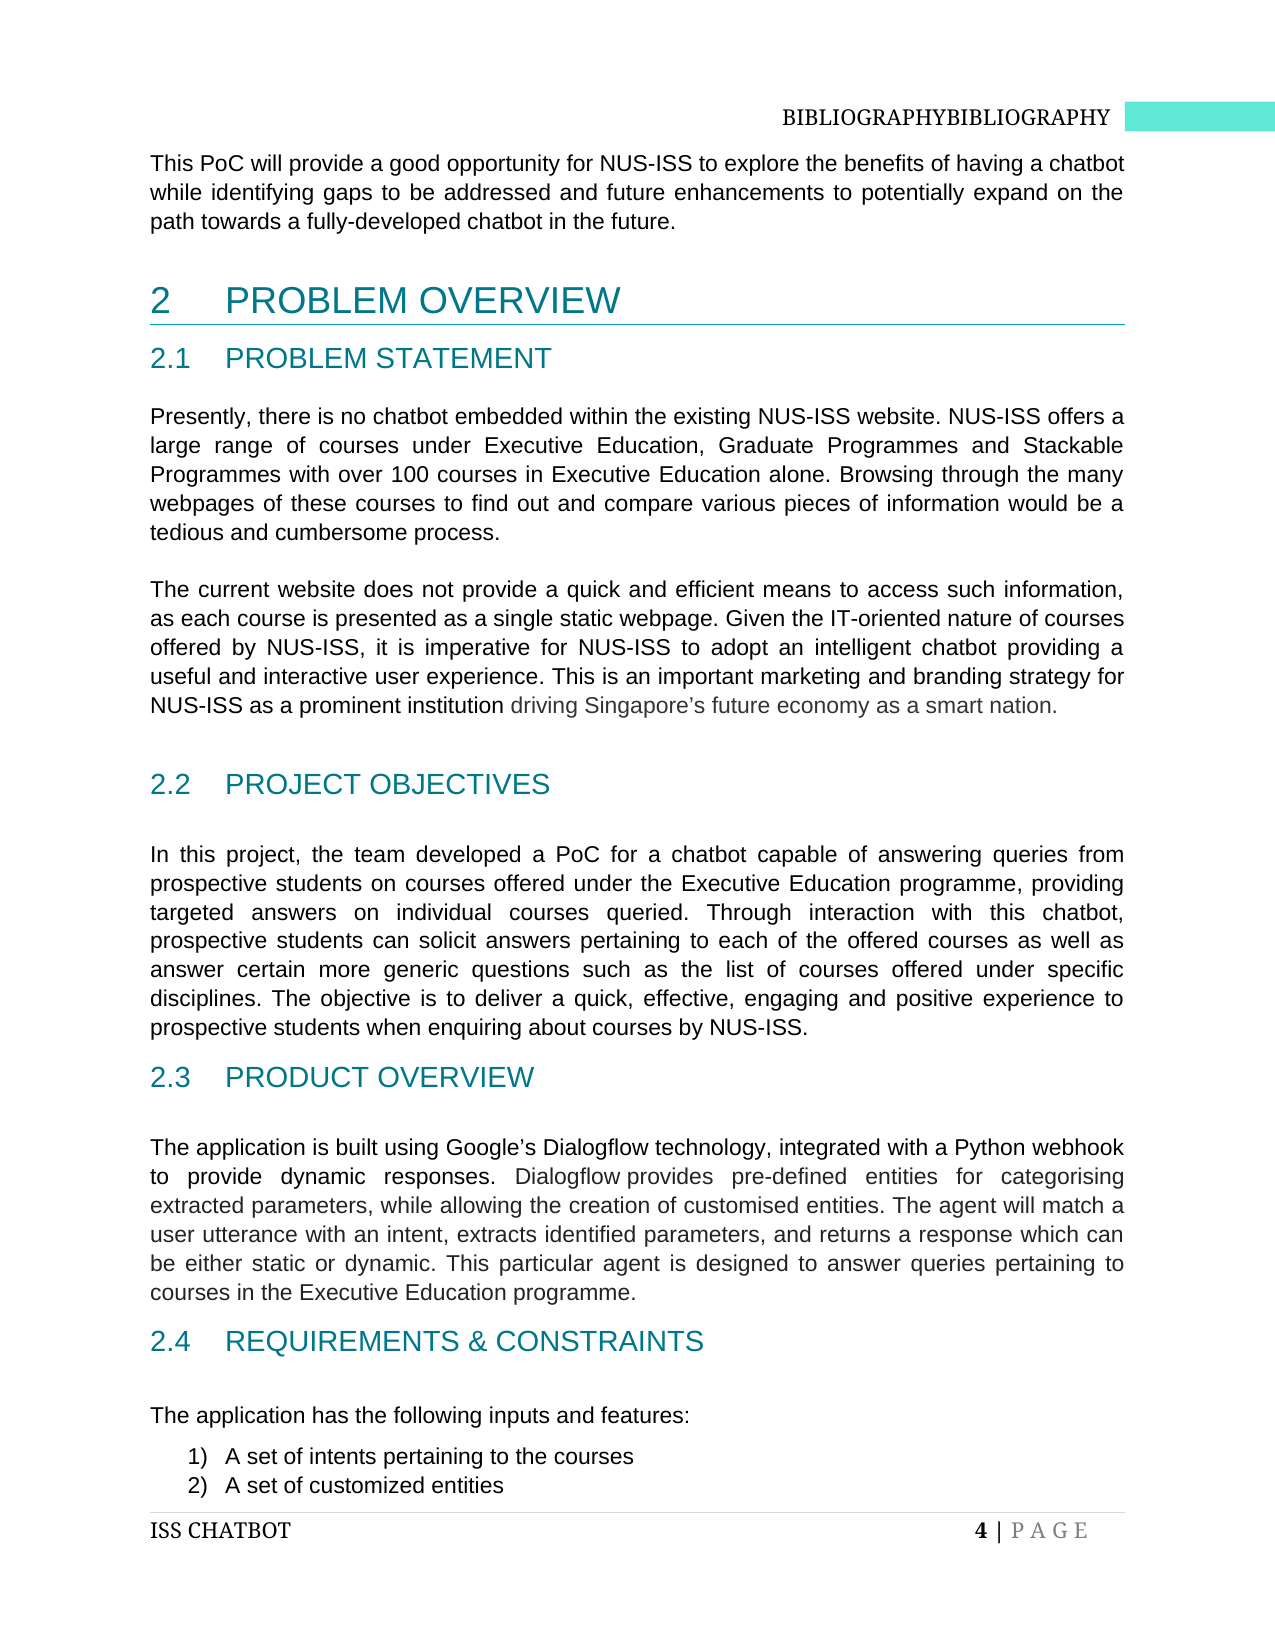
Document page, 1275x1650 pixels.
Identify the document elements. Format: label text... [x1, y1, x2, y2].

text In this project, the team developed a PoC for a chatbot capable of answering queries from prospective students on courses offered under the Executive Education programme, providing targeted answers on individual courses queried. Through interaction with this chatbot, prospective students can solicit answers pertaining to each of the offered courses as well as answer certain more generic questions such as the list of courses offered under specific disciplines. The objective is to deliver a quick, effective, engaging and positive experience to prospective students when enquiring about courses by NUS-ISS. [150, 841, 1125, 1041]
subtitle PROBLEM STATEMENT [150, 341, 1125, 375]
list A set of customized entities [187, 1472, 1125, 1498]
text This PoC will provide a good opportunity for NUS-ISS to explore the benefits of having a chatbot while identifying gaps to be addressed and future enhancements to potentially expand on the path towards a fully-developed chatbot in the future. [150, 150, 1125, 234]
list A set of intents pertaining to the courses [187, 1443, 1125, 1469]
text The application is built using Google’s Dialogflow technology, integrated with a Python webhook to provide dynamic responses. Dialogflow provides pre-defined entities for categorising extracted parameters, while allowing the creation of customised entities. The agent will match a user utterance with an intent, extracts identified parameters, and returns a response which can be either static or dynamic. This particular agent is designed to answer queries pertaining to courses in the Executive Education programme. [150, 1134, 1125, 1192]
text The application has the following inputs and features: [150, 1402, 1125, 1428]
list The current website does not provide a quick and efficient means to access such information, as each course is presented as a single static webpage. Given the IT-oriented nature of courses offered by NUS-ISS, it is imperative for NUS-ISS to adopt an intelligent chatbot providing a useful and interactive user experience. This is an important marketing and branding strategy for NUS-ISS as a prominent institution driving Singapore’s future economy as a smart nation. [150, 576, 1125, 719]
subtitle REQUIREMENTS & CONSTRAINTS [150, 1324, 1125, 1358]
list Presently, there is no chatbot embedded within the existing NUS-ISS website. NUS-ISS offers a large range of courses under Executive Education, Graduate Programmes and Stackable Programmes with over 100 courses in Executive Education alone. Browsing through the many webpages of these courses to find out and compare various pieces of information would be a tedious and cumbersome process. [150, 403, 1125, 545]
subtitle PROBLEM OVERVIEW [150, 278, 1125, 324]
subtitle PROJECT OBJECTIVES [150, 767, 1125, 800]
subtitle PRODUCT OVERVIEW [150, 1060, 1125, 1093]
